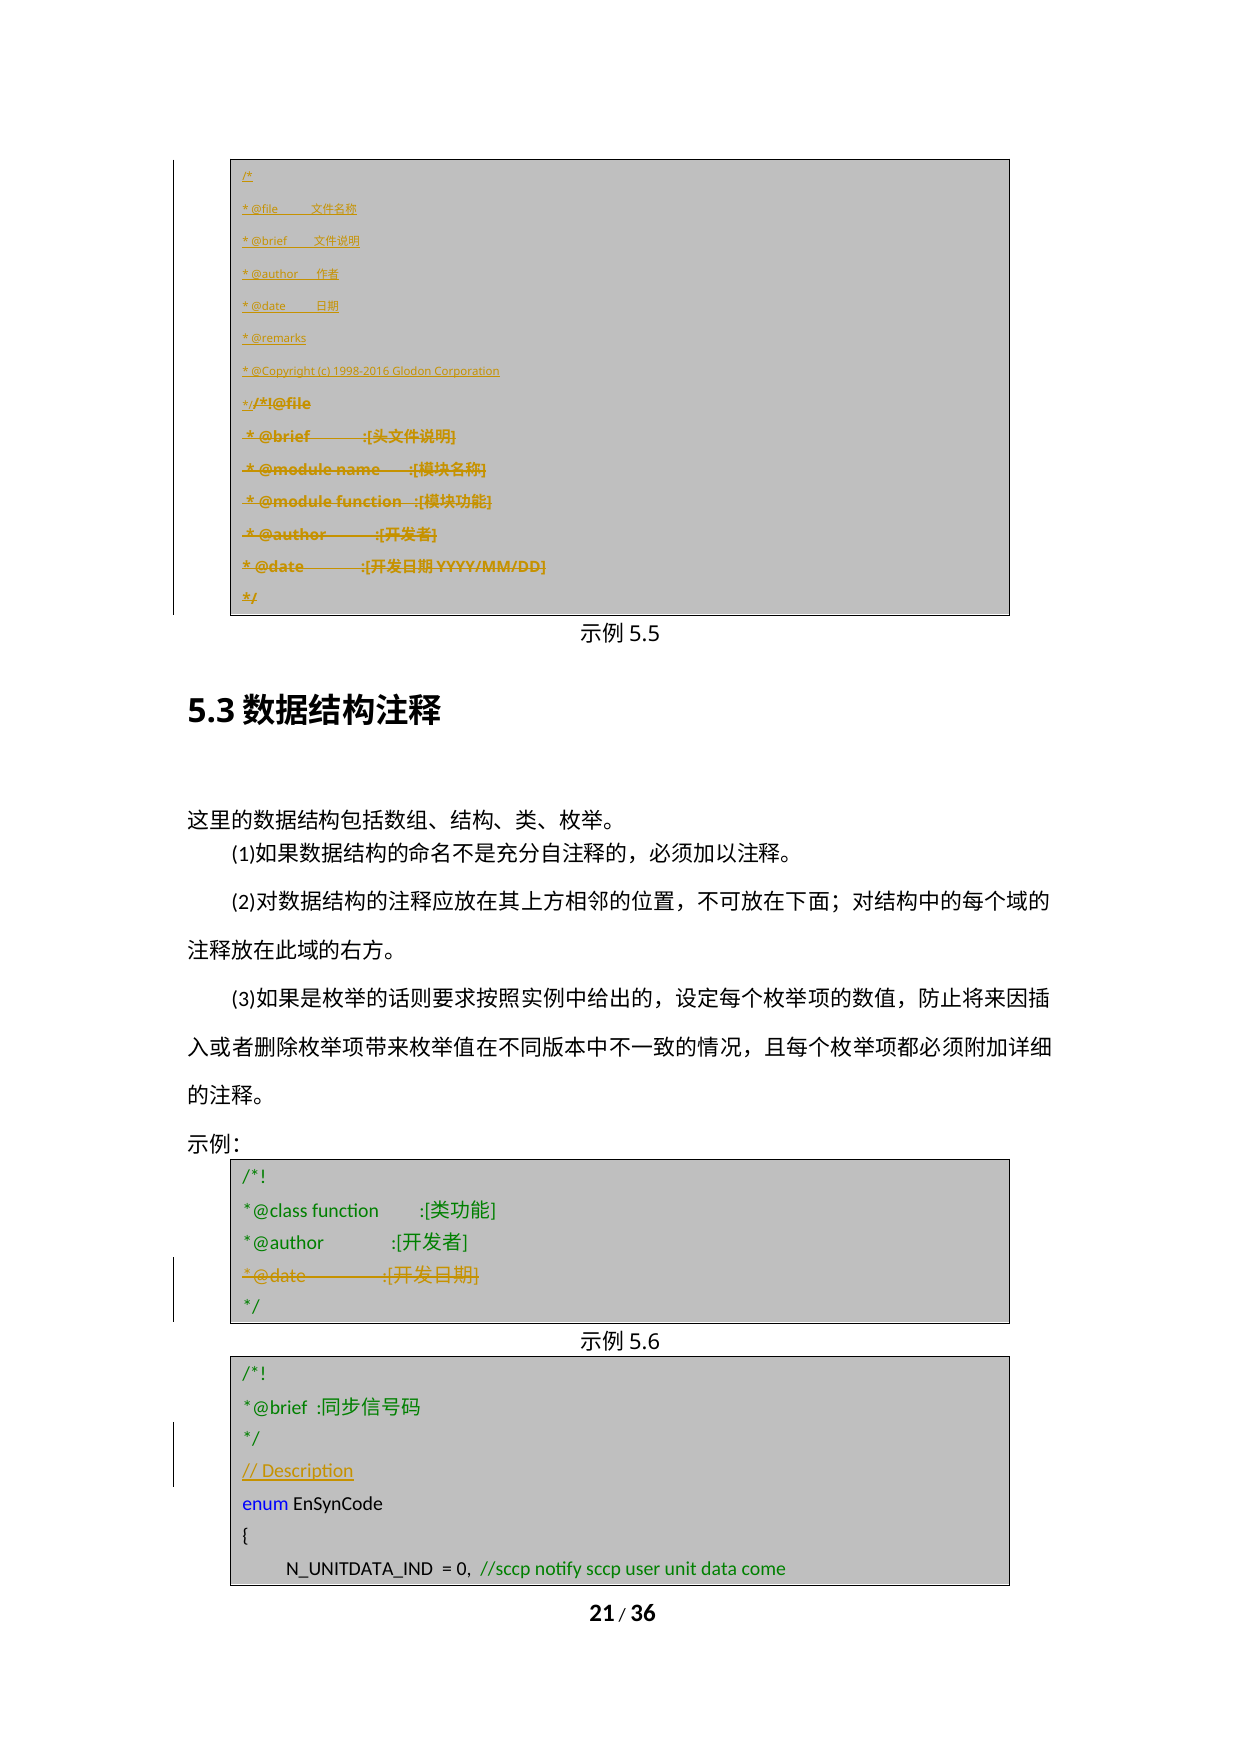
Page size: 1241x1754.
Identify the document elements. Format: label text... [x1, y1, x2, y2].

text 这里的数据结构包括数组、结构、类、枚举。 [187, 803, 1053, 835]
text 示例： [187, 1126, 1053, 1159]
text (2)对数据结构的注释应放在其上方相邻的位置，不可放在下面；对结构中的每个域的注释放在此域的右方。 [187, 883, 1053, 965]
table_header /*! *@class function :[类功能] *@author :[开发者] */ [231, 1160, 1009, 1322]
list (1)如果数据结构的命名不是充分自注释的，必须加以注释。 [231, 835, 1053, 868]
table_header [231, 1357, 1009, 1584]
subtitle 5.3数据结构注释 [187, 675, 1053, 740]
text (3)如果是枚举的话则要求按照实例中给出的，设定每个枚举项的数值，防止将来因插入或者删除枚举项带来枚举值在不同版本中不一致的情况，且每个枚举项都必须附加详细的注释。 [187, 981, 1053, 1111]
table_header [231, 160, 1009, 614]
